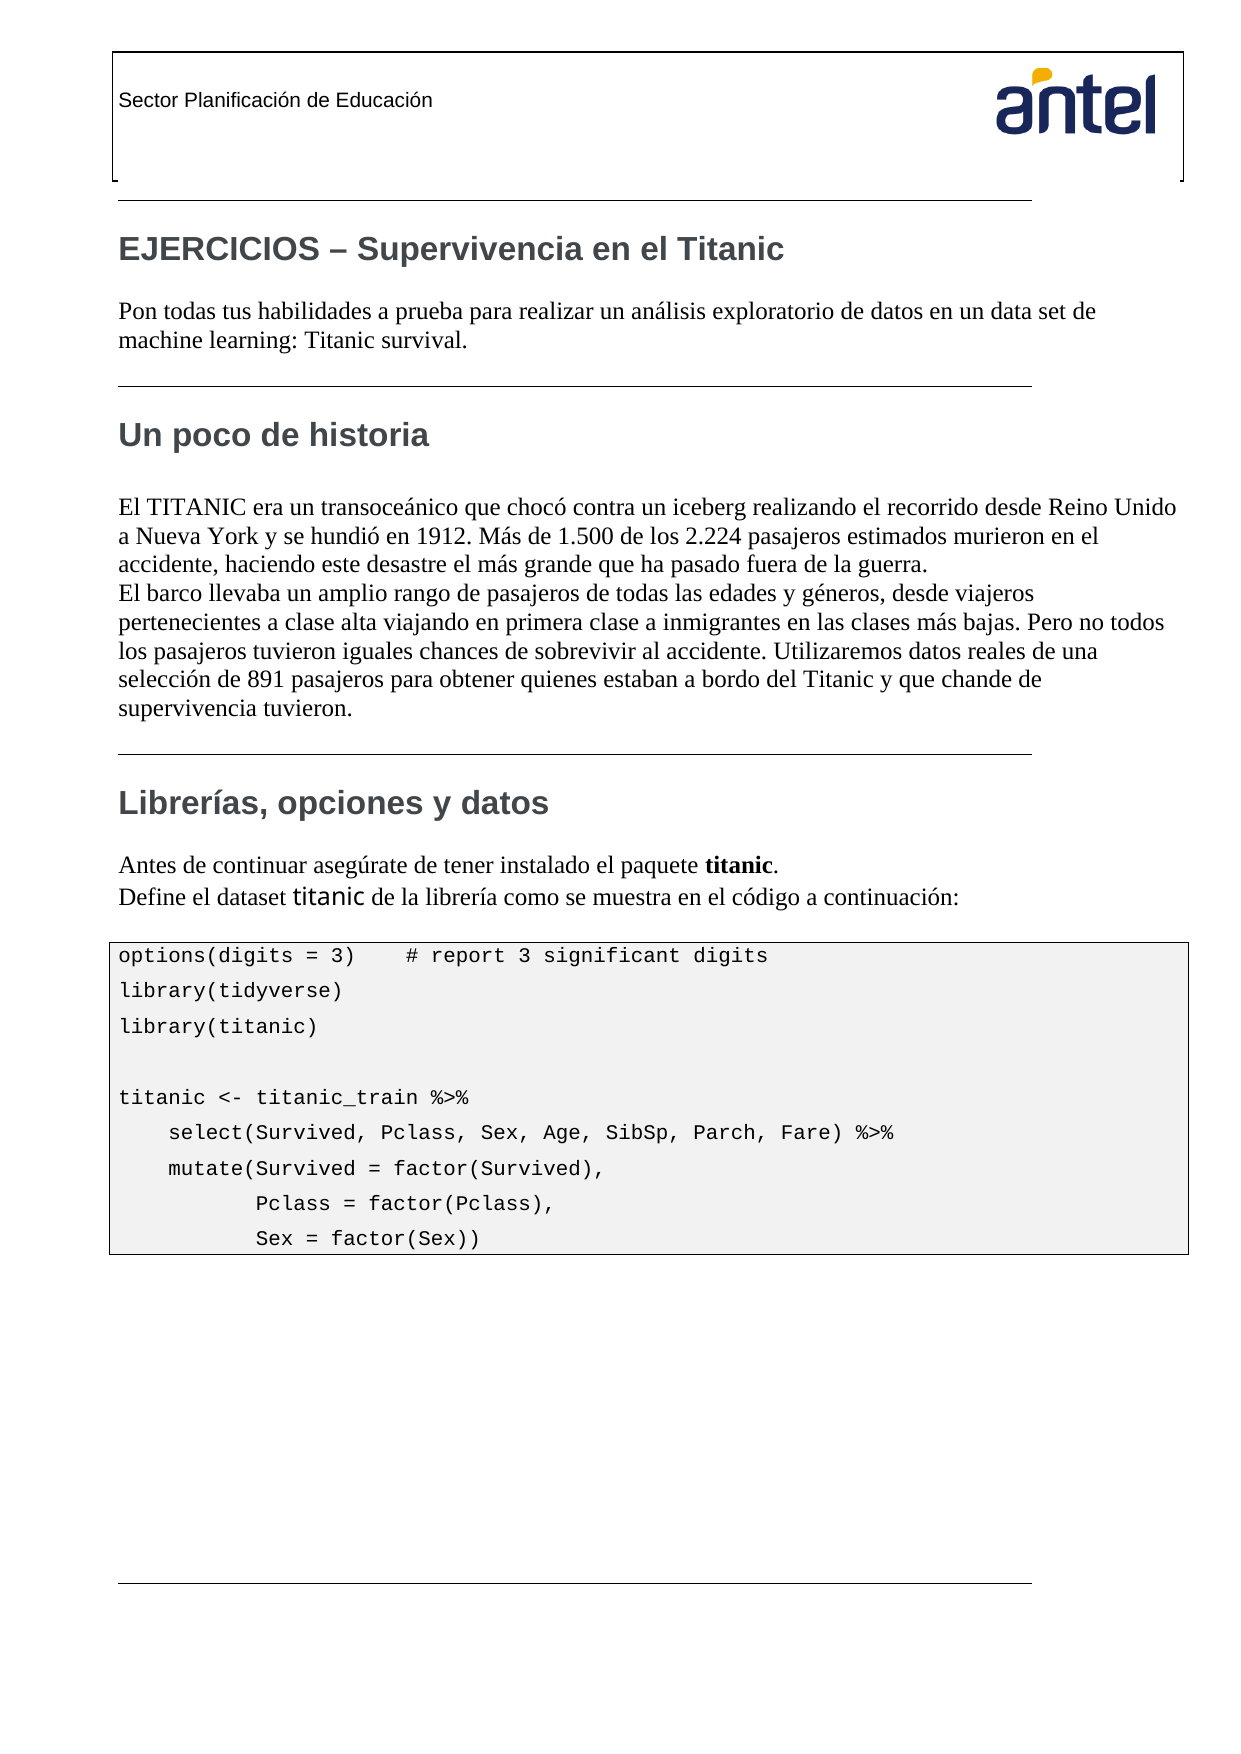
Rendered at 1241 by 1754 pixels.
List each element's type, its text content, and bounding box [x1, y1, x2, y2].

text Antes de continuar asegúrate de tener instalado el paquete titanic. [118, 850, 1180, 879]
text EJERCICIOS – Supervivencia en el Titanic [118, 229, 1180, 268]
text El TITANIC era un transoceánico que chocó contra un iceberg realizando el recorrido desde Reino Unido a Nueva York y se hundió en 1912. Más de 1.500 de los 2.224 pasajeros estimados murieron en el accidente, haciendo este desastre el más grande que ha pasado fuera de la guerra. [118, 492, 1180, 578]
text Define el dataset titanic de la librería como se muestra en el código a continuación: [118, 879, 1180, 913]
text Un poco de historia [118, 415, 1180, 453]
text El barco llevaba un amplio rango de pasajeros de todas las edades y géneros, desde viajeros pertenecientes a clase alta viajando en primera clase a inmigrantes en las clases más bajas. Pero no todos los pasajeros tuvieron iguales chances de sobrevivir al accidente. Utilizaremos datos reales de una selección de 891 pasajeros para obtener quienes estaban a bordo del Titanic y que chande de supervivencia tuvieron. [118, 578, 1180, 722]
text Librerías, opciones y datos [118, 783, 1180, 822]
text titanic <- titanic_train %>% select(Survived, Pclass, Sex, Age, SibSp, Parch, Fare) %>% mutate(Survived = factor(Survived), Pclass = factor(Pclass), Sex = factor(Sex)) [110, 1083, 1188, 1254]
text library(tidyverse) [110, 977, 1188, 1004]
text library(titanic) [110, 1013, 1188, 1039]
picture [996, 68, 1155, 136]
text Pon todas tus habilidades a prueba para realizar un análisis exploratorio de datos en un data set de machine learning: Titanic survival. [118, 296, 1180, 354]
text options(digits = 3) # report 3 significant digits [110, 943, 1188, 969]
